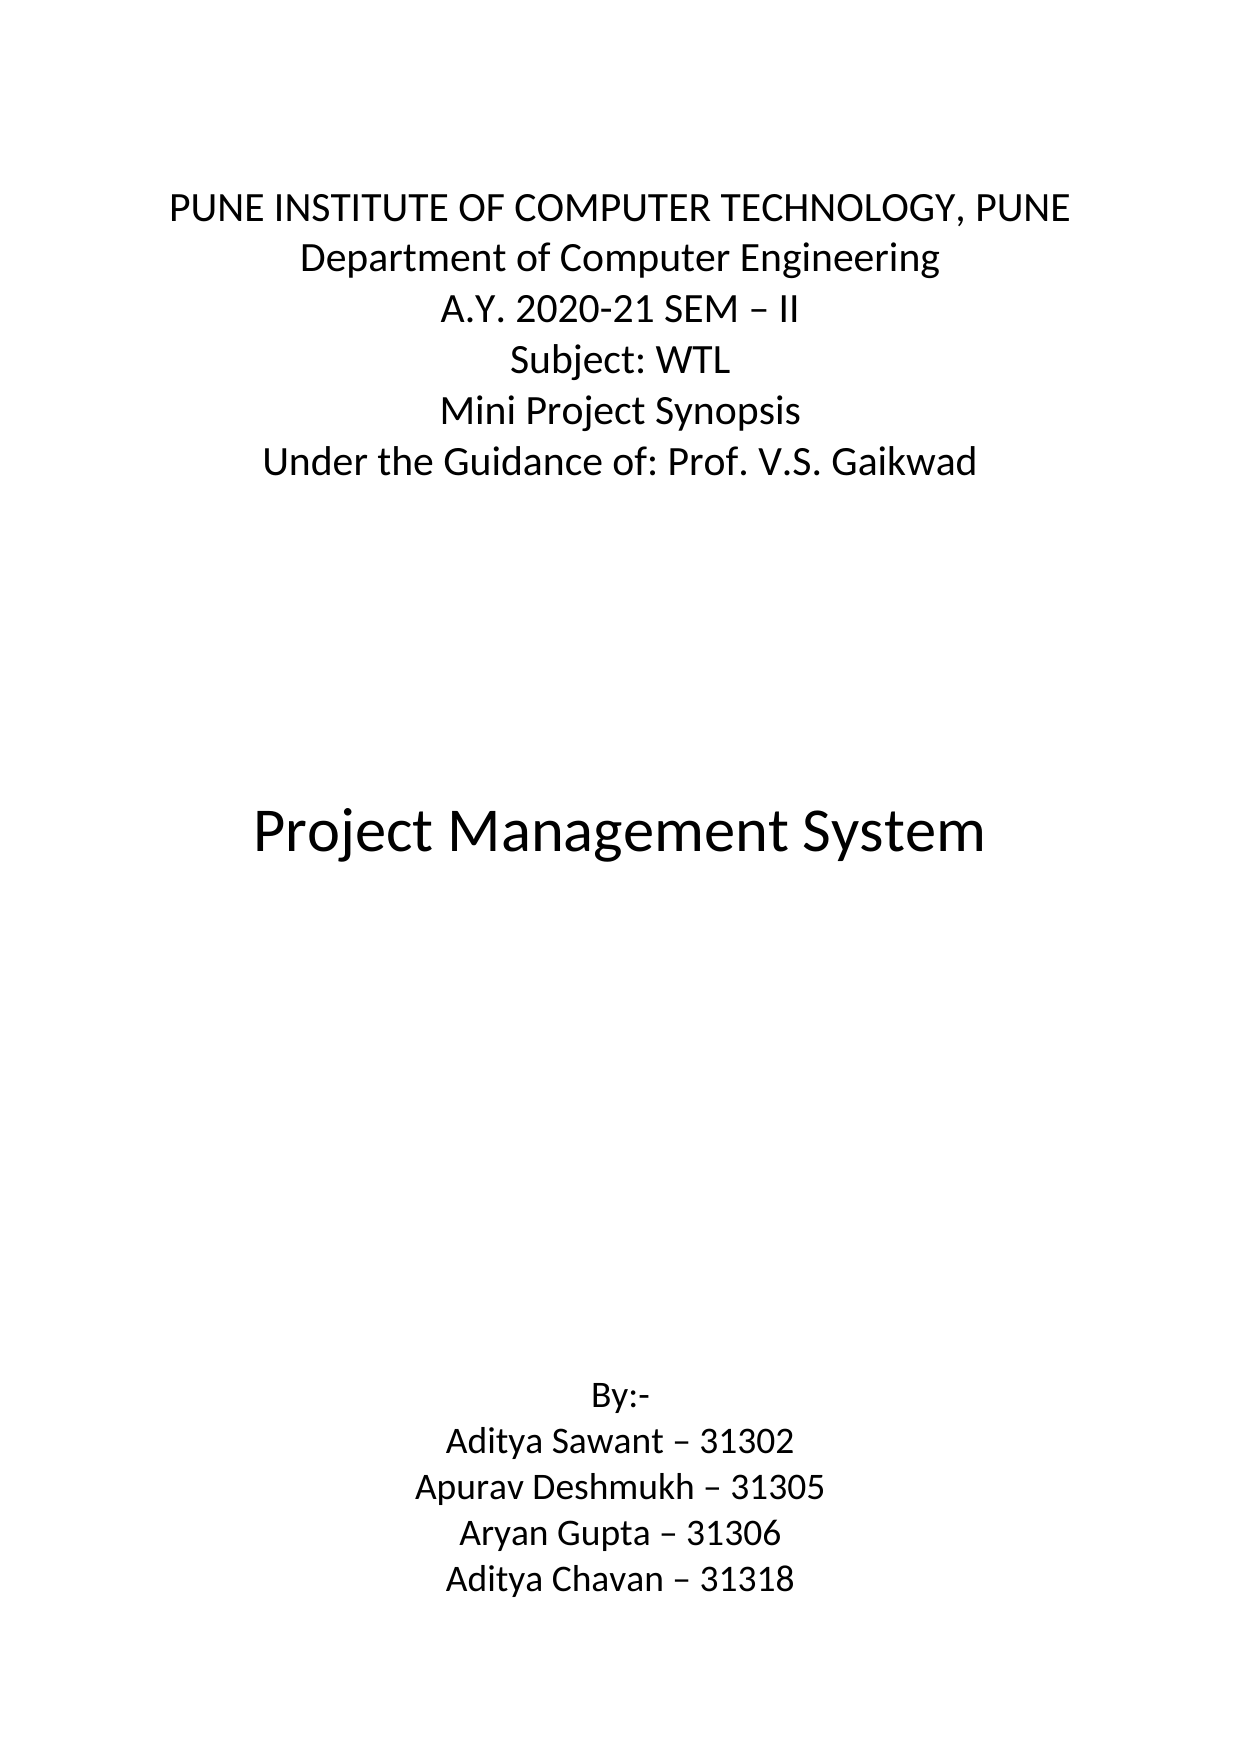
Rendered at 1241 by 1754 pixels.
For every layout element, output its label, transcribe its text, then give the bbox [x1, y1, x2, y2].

text Aditya Chavan – 31318 [150, 1555, 1090, 1601]
text Under the Guidance of: Prof. V.S. Gaikwad [150, 435, 1090, 486]
text PUNE INSTITUTE OF COMPUTER TECHNOLOGY, PUNE [150, 181, 1090, 231]
text Subject: WTL [150, 333, 1090, 384]
text Department of Computer Engineering [150, 231, 1090, 282]
text Aditya Sawant – 31302 [150, 1417, 1090, 1463]
text Apurav Deshmukh – 31305 [150, 1463, 1090, 1509]
text Project Management System [150, 791, 1090, 867]
text By:- [150, 1371, 1090, 1417]
text Aryan Gupta – 31306 [150, 1509, 1090, 1555]
text Mini Project Synopsis [150, 384, 1090, 435]
text A.Y. 2020-21 SEM – II [150, 282, 1090, 333]
